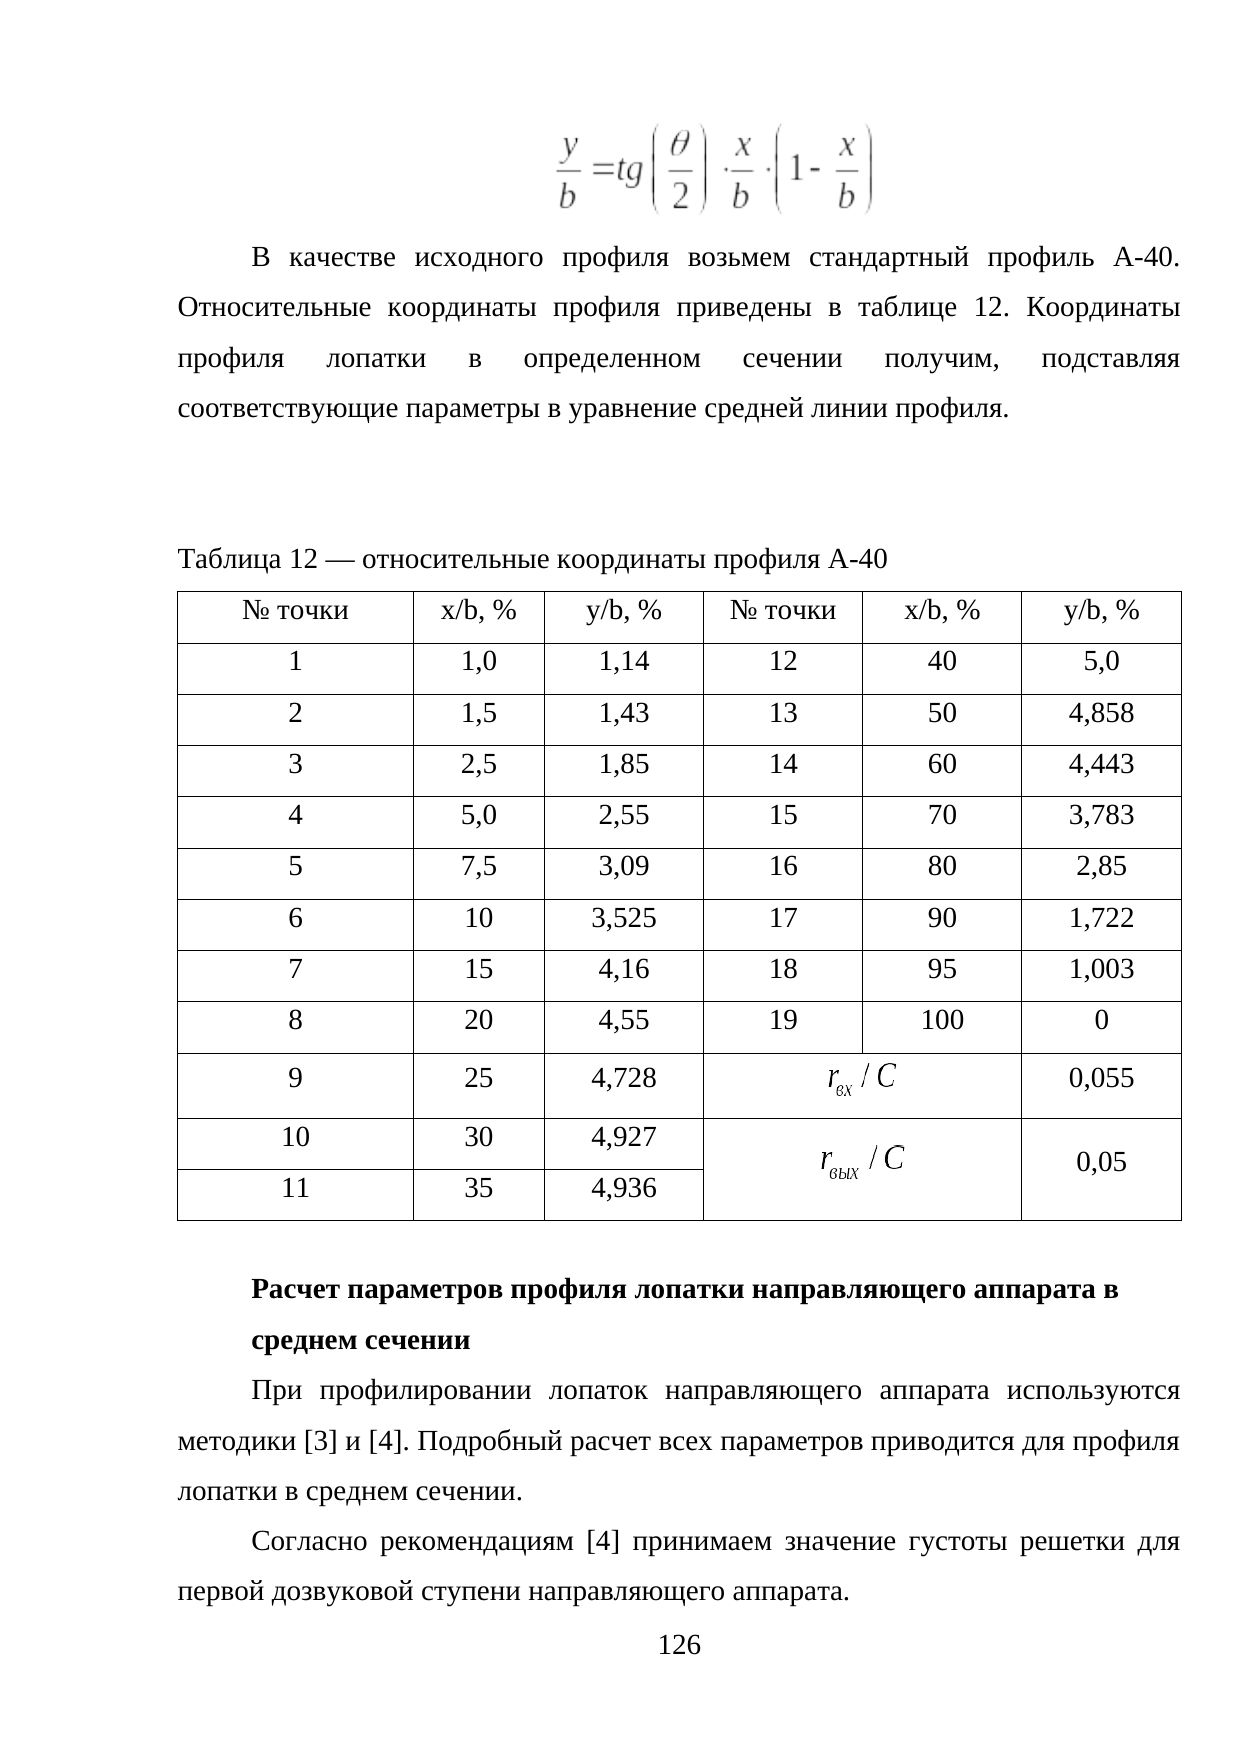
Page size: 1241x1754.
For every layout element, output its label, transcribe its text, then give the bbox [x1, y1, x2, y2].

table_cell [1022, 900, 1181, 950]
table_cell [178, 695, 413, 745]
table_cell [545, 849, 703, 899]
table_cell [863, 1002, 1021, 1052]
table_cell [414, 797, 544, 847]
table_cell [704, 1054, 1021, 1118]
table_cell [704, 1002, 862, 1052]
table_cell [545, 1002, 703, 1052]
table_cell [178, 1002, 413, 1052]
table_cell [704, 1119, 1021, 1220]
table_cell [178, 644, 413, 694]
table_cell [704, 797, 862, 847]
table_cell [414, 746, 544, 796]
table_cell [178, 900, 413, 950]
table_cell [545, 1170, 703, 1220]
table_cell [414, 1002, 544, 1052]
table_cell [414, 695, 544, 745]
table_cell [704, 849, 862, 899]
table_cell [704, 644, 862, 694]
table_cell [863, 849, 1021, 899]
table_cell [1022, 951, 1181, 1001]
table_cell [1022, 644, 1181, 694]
text Таблица 12 — относительные координаты профиля А-40 [177, 541, 1181, 574]
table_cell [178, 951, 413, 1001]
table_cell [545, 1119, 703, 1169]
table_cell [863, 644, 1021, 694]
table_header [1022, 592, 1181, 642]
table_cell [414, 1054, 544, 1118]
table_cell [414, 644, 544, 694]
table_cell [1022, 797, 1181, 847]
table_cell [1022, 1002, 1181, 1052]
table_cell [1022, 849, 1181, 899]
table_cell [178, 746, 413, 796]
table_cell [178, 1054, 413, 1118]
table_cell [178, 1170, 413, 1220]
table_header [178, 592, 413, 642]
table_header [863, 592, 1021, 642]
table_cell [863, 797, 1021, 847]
text Расчет параметров профиля лопатки направляющего аппарата в среднем сечении [251, 1272, 1181, 1356]
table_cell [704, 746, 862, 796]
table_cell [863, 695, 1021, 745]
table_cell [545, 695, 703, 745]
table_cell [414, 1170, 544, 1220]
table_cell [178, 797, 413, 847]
text Согласно рекомендациям [4] принимаем значение густоты решетки для первой дозвуковой ступени направляющего аппарата. [177, 1523, 1181, 1607]
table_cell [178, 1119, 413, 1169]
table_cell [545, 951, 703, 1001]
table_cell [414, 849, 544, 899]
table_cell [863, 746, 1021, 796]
text При профилировании лопаток направляющего аппарата используются методики [3] и [4]. Подробный расчет всех параметров приводится для профиля лопатки в среднем сечении. [177, 1372, 1181, 1506]
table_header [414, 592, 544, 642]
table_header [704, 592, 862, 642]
text В качестве исходного профиля возьмем стандартный профиль А-40. Относительные координаты профиля приведены в таблице 12. Координаты профиля лопатки в определенном сечении получим, подставляя соответствующие параметры в уравнение средней линии профиля. [177, 239, 1181, 423]
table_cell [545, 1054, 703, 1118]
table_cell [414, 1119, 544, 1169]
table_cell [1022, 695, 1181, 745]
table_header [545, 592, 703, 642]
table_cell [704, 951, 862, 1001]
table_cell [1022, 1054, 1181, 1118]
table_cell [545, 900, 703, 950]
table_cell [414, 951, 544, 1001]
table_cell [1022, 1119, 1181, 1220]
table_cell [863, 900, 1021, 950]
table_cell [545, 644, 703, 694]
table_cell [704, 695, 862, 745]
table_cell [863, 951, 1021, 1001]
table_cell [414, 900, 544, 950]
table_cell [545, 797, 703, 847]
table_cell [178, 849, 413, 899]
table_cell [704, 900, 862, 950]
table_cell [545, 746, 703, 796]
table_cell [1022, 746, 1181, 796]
